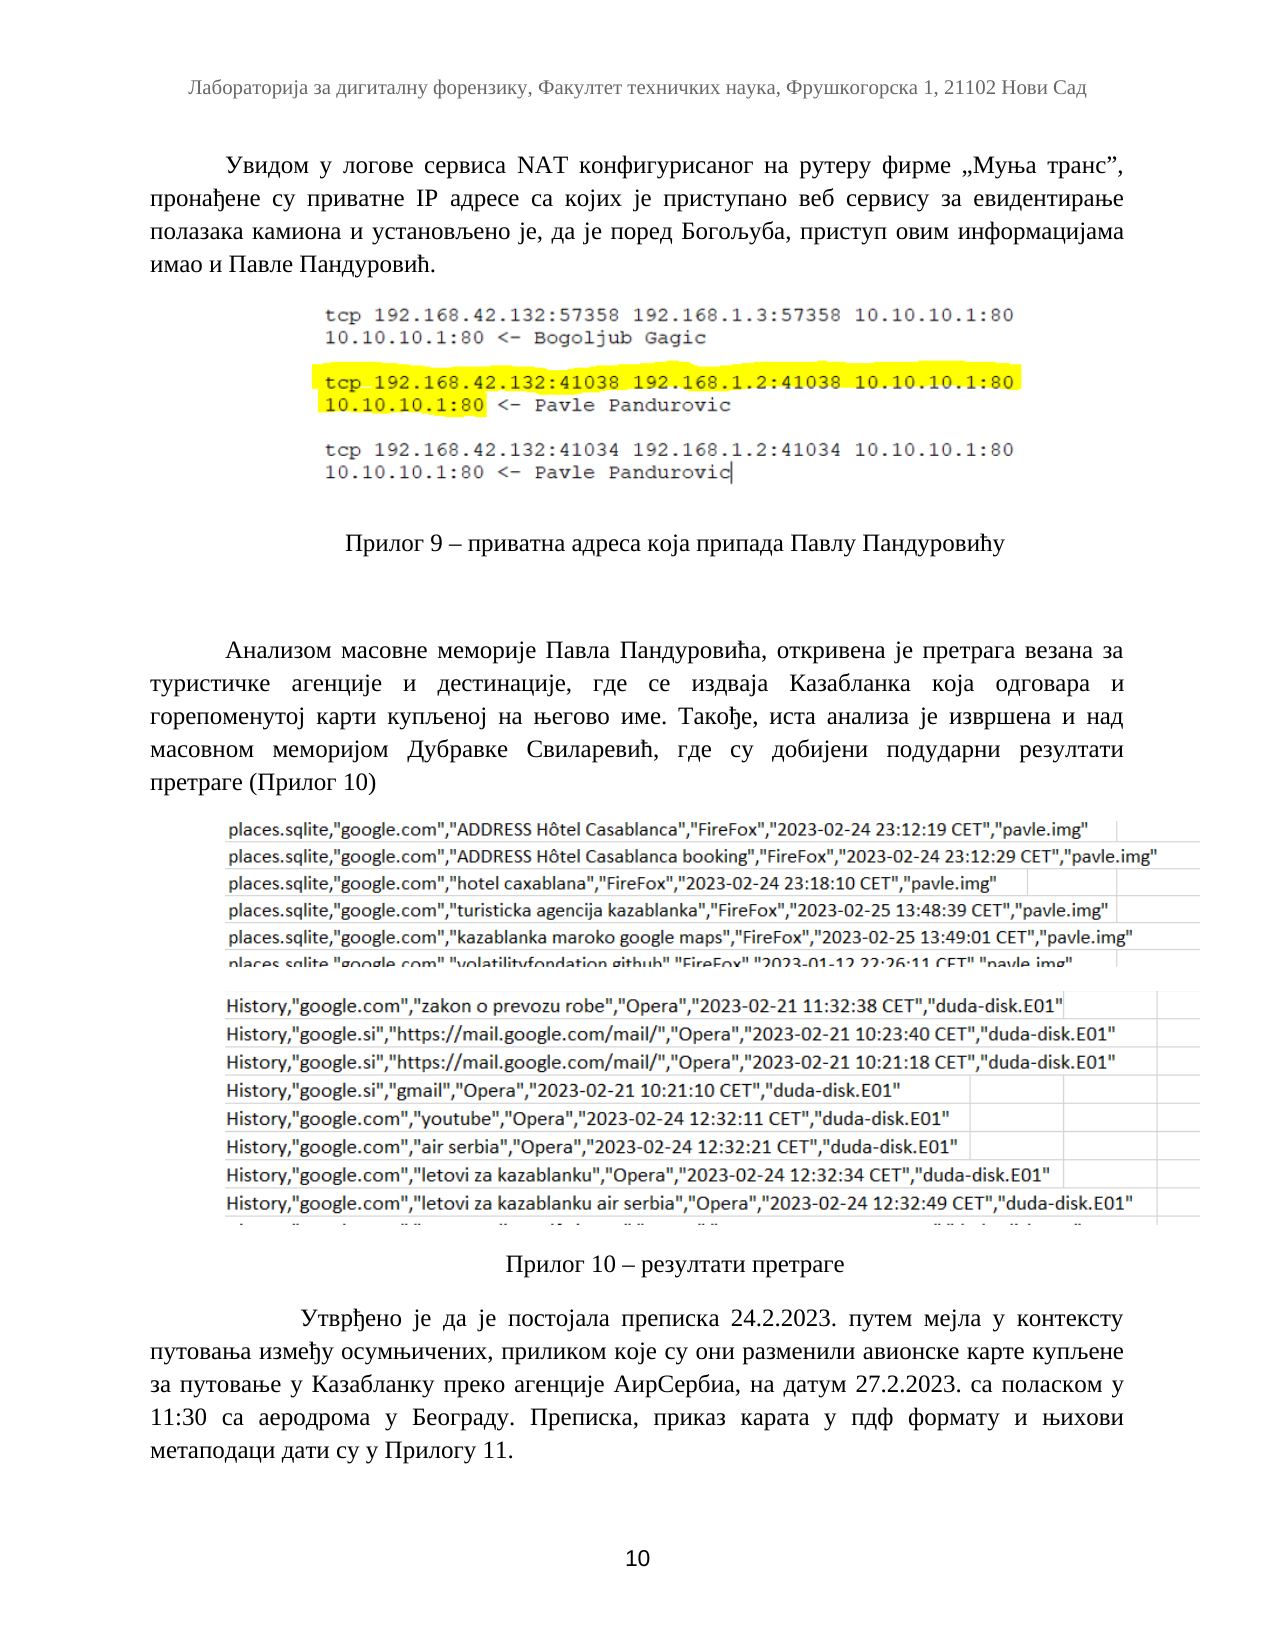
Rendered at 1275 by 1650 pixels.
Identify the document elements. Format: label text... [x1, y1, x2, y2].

text Прилог 9 – приватна адреса која припада Павлу Пандуровићу [150, 528, 1125, 556]
picture [225, 821, 1200, 967]
text Утврђено је да је постојала преписка 24.2.2023. путем мејла у контексту путовања између осумњичених, приликом које су они разменили авионске карте купљене за путовање у Казабланку преко агенције АирСербиа, на датум 27.2.2023. са поласком у 11:30 са аеродрома у Београду. Преписка, приказ карата у пдф формату и њихови метаподаци дати су у Прилогу 11. [150, 1303, 1125, 1464]
text Анализом масовне меморије Павла Пандуровића, откривена је претрага везана за туристичке агенције и дестинације, где се издваја Казабланка која одговара и горепоменутој карти купљеној на његово име. Такође, иста анализа је извршена и над масовном меморијом Дубравке Свиларевић, где су добијени подударни резултати претраге (Прилог 10) [150, 635, 1125, 796]
text Увидом у логове сервиса NAT конфигурисаног на рутеру фирме „Муња транс”, пронађене су приватне IP адресе са којих је приступано веб сервису за евидентирање полазака камиона и установљено је, да је поред Богољуба, приступ овим информацијама имао и Павле Пандуровић. [150, 150, 1125, 278]
picture [311, 302, 1039, 503]
picture [225, 991, 1200, 1225]
text Прилог 10 – резултати претраге [150, 1249, 1125, 1278]
